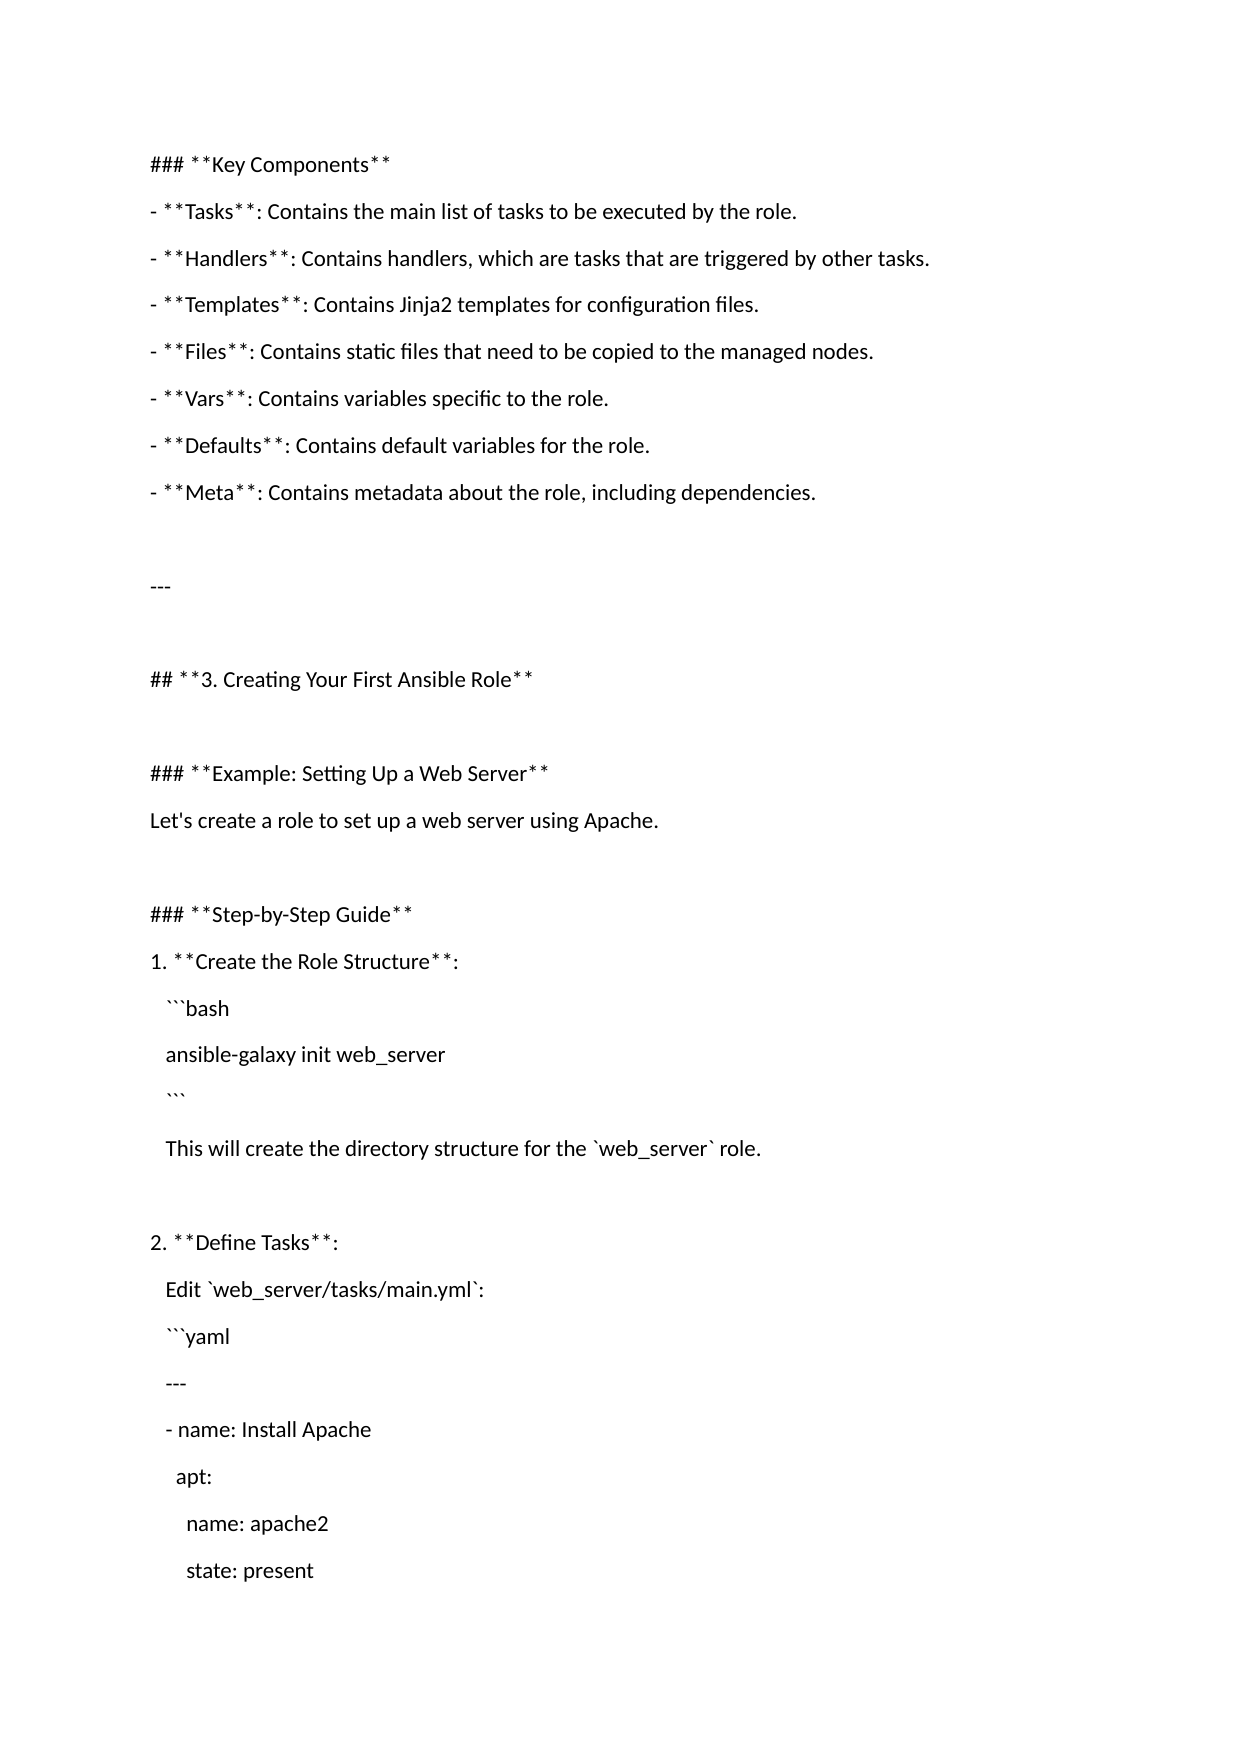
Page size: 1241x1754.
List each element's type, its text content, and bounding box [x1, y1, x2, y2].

text state: present [150, 1556, 1090, 1584]
text ### **Example: Setting Up a Web Server** [150, 759, 1090, 787]
text - **Vars**: Contains variables specific to the role. [150, 384, 1090, 412]
text apt: [150, 1462, 1090, 1491]
text ansible-galaxy init web_server [150, 1041, 1090, 1069]
text ### **Key Components** [150, 150, 1090, 178]
text - **Templates**: Contains Jinja2 templates for configuration files. [150, 291, 1090, 319]
text 1. **Create the Role Structure**: [150, 947, 1090, 975]
text Let's create a role to set up a web server using Apache. [150, 806, 1090, 834]
text 2. **Define Tasks**: [150, 1228, 1090, 1256]
text ## **3. Creating Your First Ansible Role** [150, 666, 1090, 694]
text - name: Install Apache [150, 1416, 1090, 1444]
text - **Meta**: Contains metadata about the role, including dependencies. [150, 478, 1090, 506]
text ### **Step-by-Step Guide** [150, 900, 1090, 928]
text --- [150, 572, 1090, 600]
text - **Tasks**: Contains the main list of tasks to be executed by the role. [150, 197, 1090, 225]
text - **Handlers**: Contains handlers, which are tasks that are triggered by other tasks. [150, 244, 1090, 272]
text - **Defaults**: Contains default variables for the role. [150, 431, 1090, 459]
text --- [150, 1369, 1090, 1397]
text - **Files**: Contains static files that need to be copied to the managed nodes. [150, 337, 1090, 366]
text ```yaml [150, 1322, 1090, 1350]
text This will create the directory structure for the `web_server` role. [150, 1134, 1090, 1162]
text Edit `web_server/tasks/main.yml`: [150, 1275, 1090, 1303]
text ``` [150, 1087, 1090, 1116]
text ```bash [150, 994, 1090, 1022]
text name: apache2 [150, 1509, 1090, 1537]
